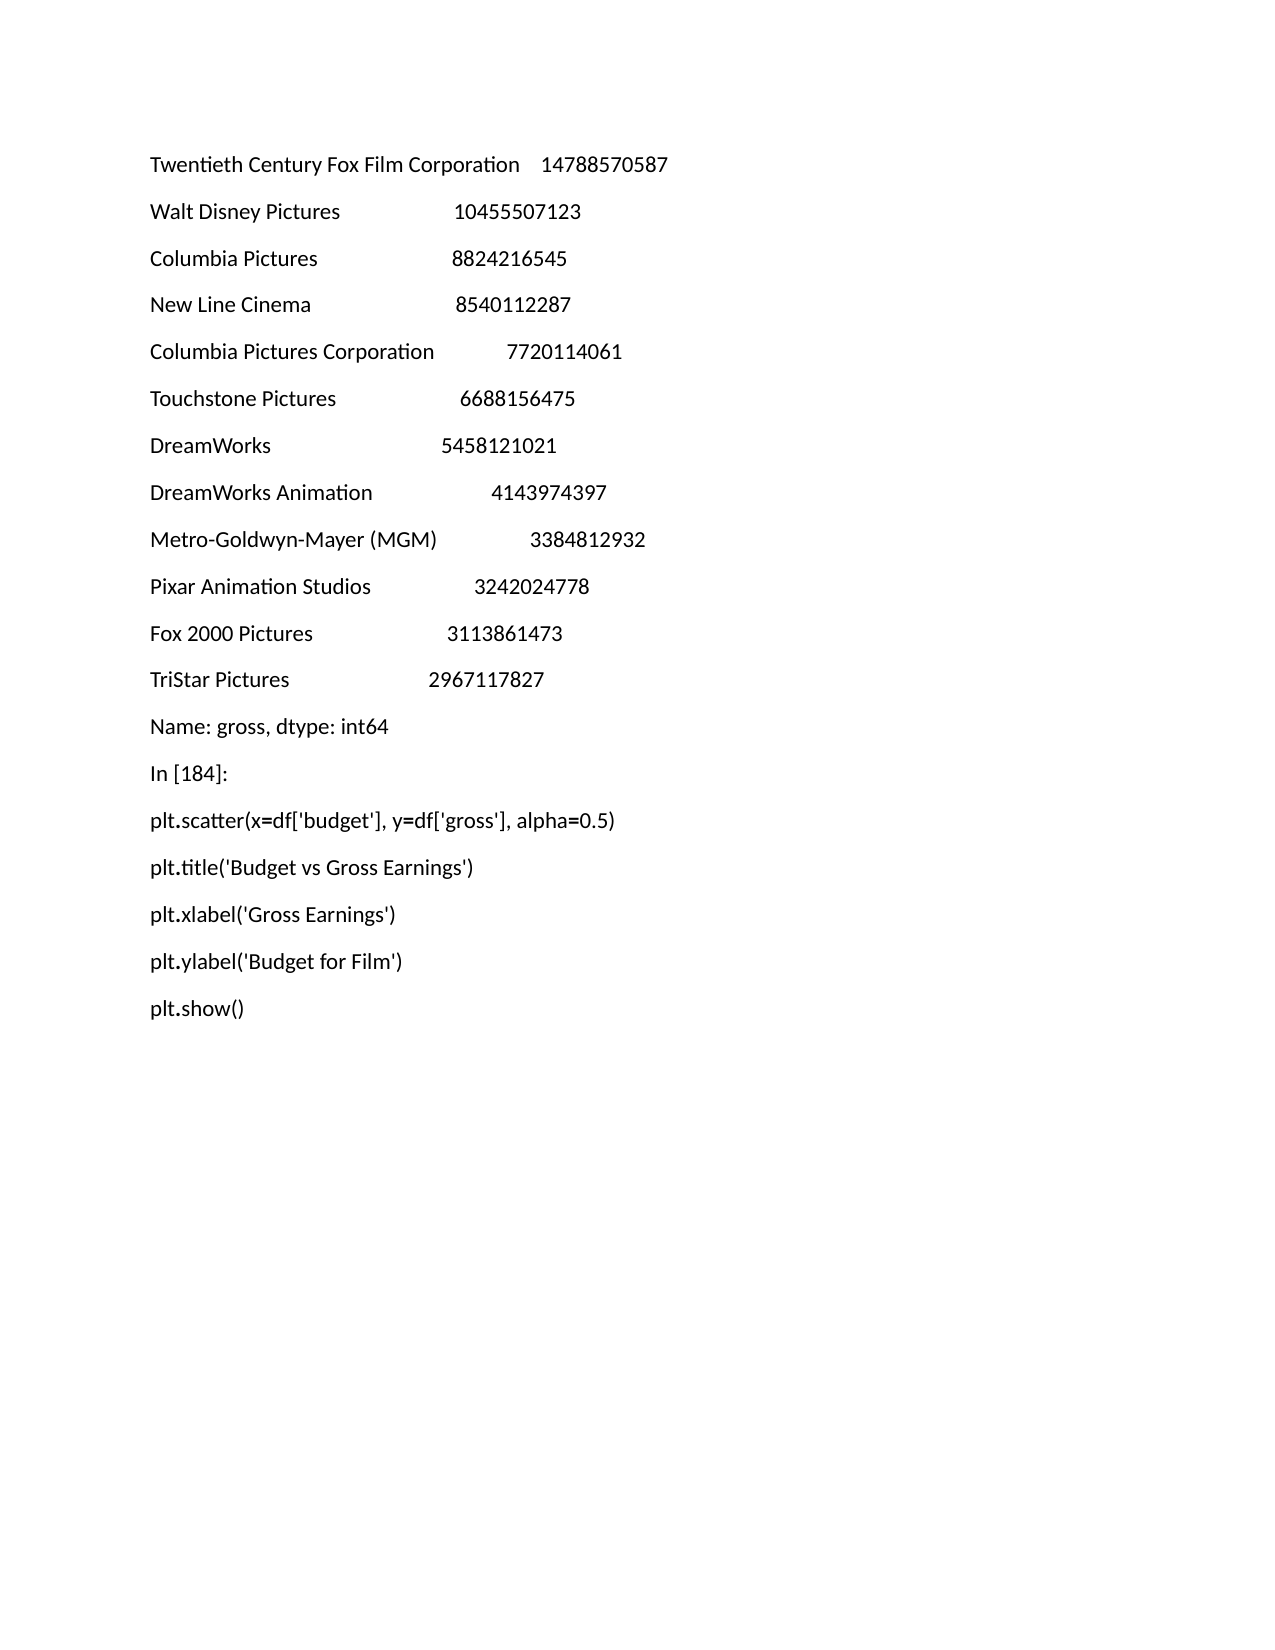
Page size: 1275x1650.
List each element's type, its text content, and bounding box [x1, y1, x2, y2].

text New Line Cinema 8540112287 [150, 291, 1125, 319]
text Name: gross, dtype: int64 [150, 712, 1125, 741]
text Columbia Pictures 8824216545 [150, 244, 1125, 272]
text Pixar Animation Studios 3242024778 [150, 572, 1125, 600]
text Metro-Goldwyn-Mayer (MGM) 3384812932 [150, 525, 1125, 553]
text Touchstone Pictures 6688156475 [150, 384, 1125, 412]
text Walt Disney Pictures 10455507123 [150, 197, 1125, 225]
text plt.scatter(x=df['budget'], y=df['gross'], alpha=0.5) [150, 806, 1125, 834]
text TriStar Pictures 2967117827 [150, 666, 1125, 694]
text plt.show() [150, 994, 1125, 1022]
text plt.ylabel('Budget for Film') [150, 947, 1125, 975]
text Fox 2000 Pictures 3113861473 [150, 619, 1125, 647]
text plt.xlabel('Gross Earnings') [150, 900, 1125, 928]
text Columbia Pictures Corporation 7720114061 [150, 337, 1125, 366]
text DreamWorks Animation 4143974397 [150, 478, 1125, 506]
text plt.title('Budget vs Gross Earnings') [150, 853, 1125, 881]
text In [184]: [150, 759, 1125, 787]
text Twentieth Century Fox Film Corporation 14788570587 [150, 150, 1125, 178]
text DreamWorks 5458121021 [150, 431, 1125, 459]
